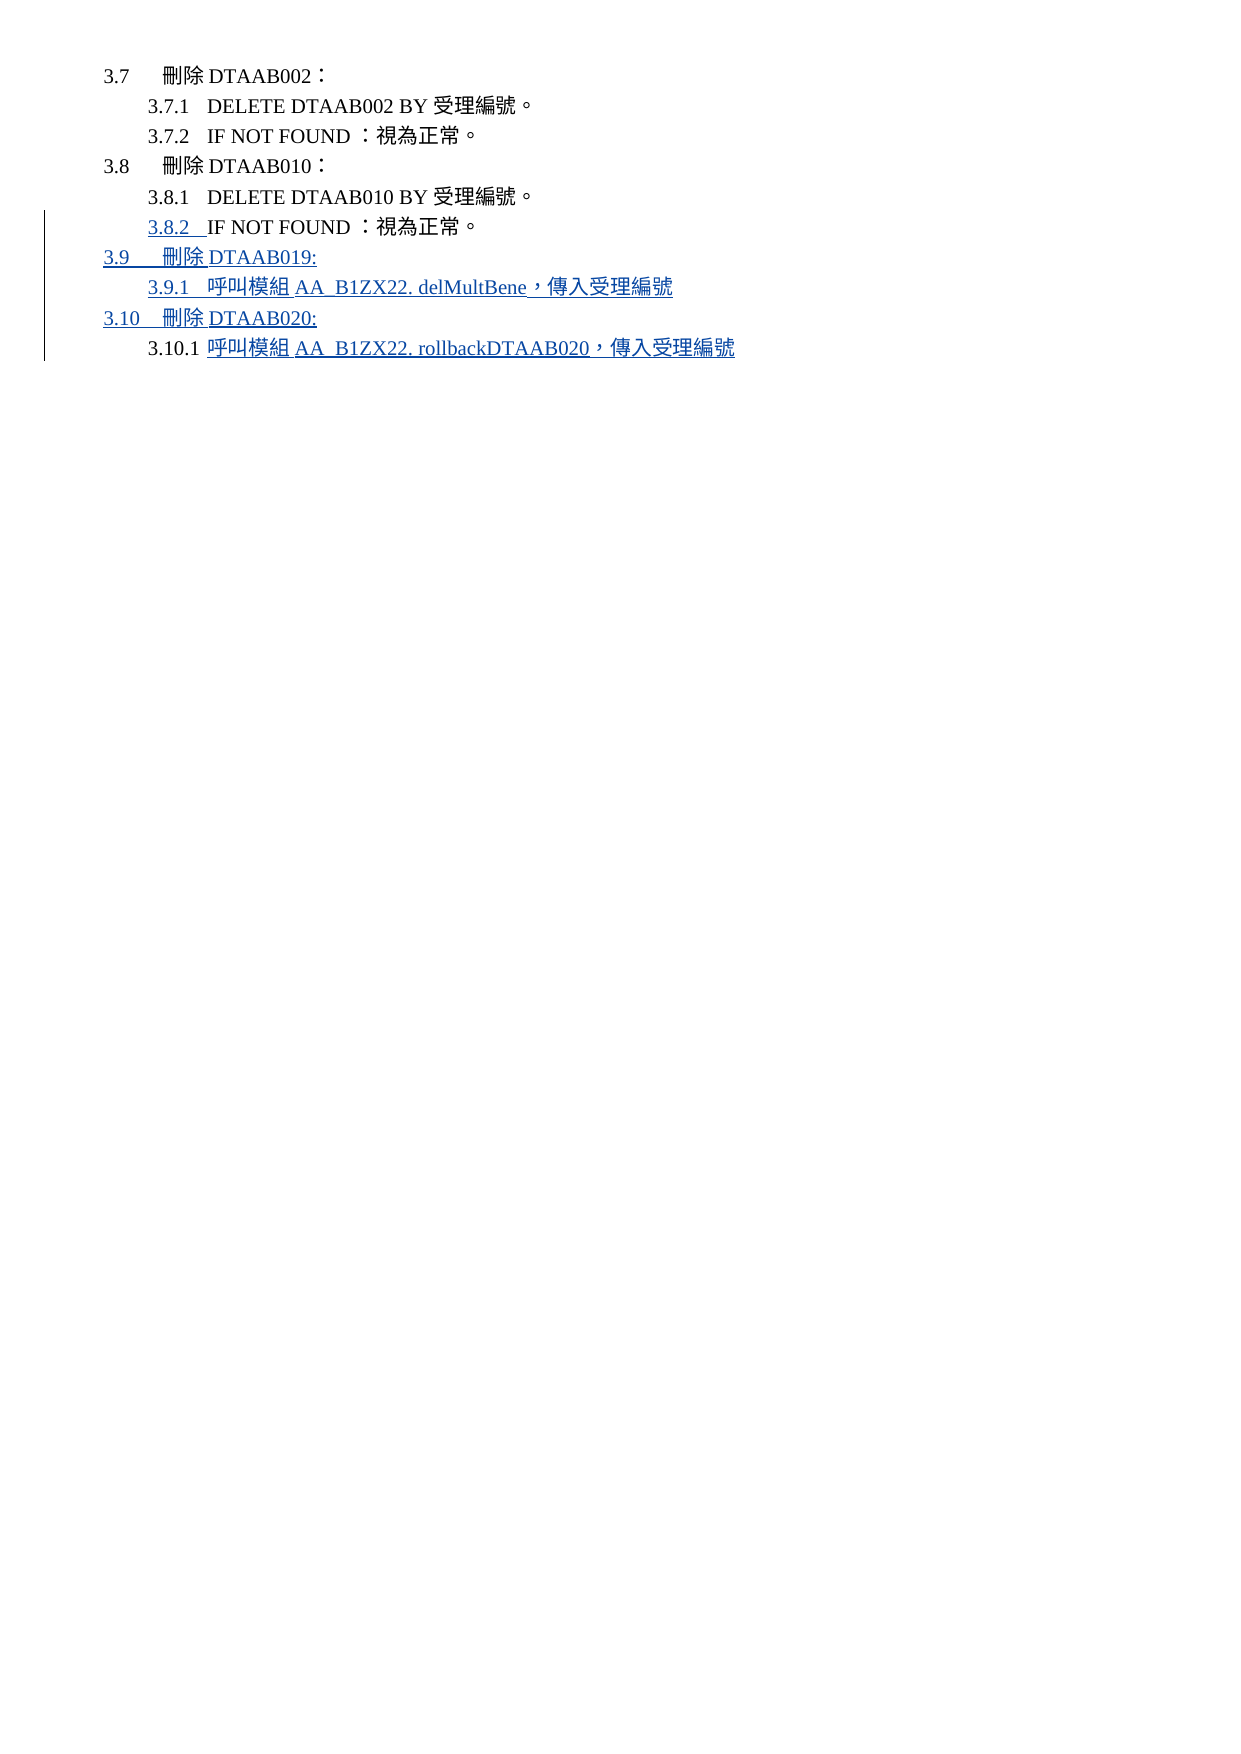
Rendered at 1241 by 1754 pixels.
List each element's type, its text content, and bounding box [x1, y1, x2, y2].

list DELETE DTAAB002 BY 受理編號。 [148, 89, 1181, 119]
list IF NOT FOUND ：視為正常。 [148, 210, 1181, 240]
list 刪除DTAAB010： [103, 150, 1181, 180]
list IF NOT FOUND ：視為正常。 [148, 119, 1181, 150]
list DELETE DTAAB010 BY 受理編號。 [148, 180, 1181, 210]
list 刪除DTAAB002： [103, 59, 1181, 89]
